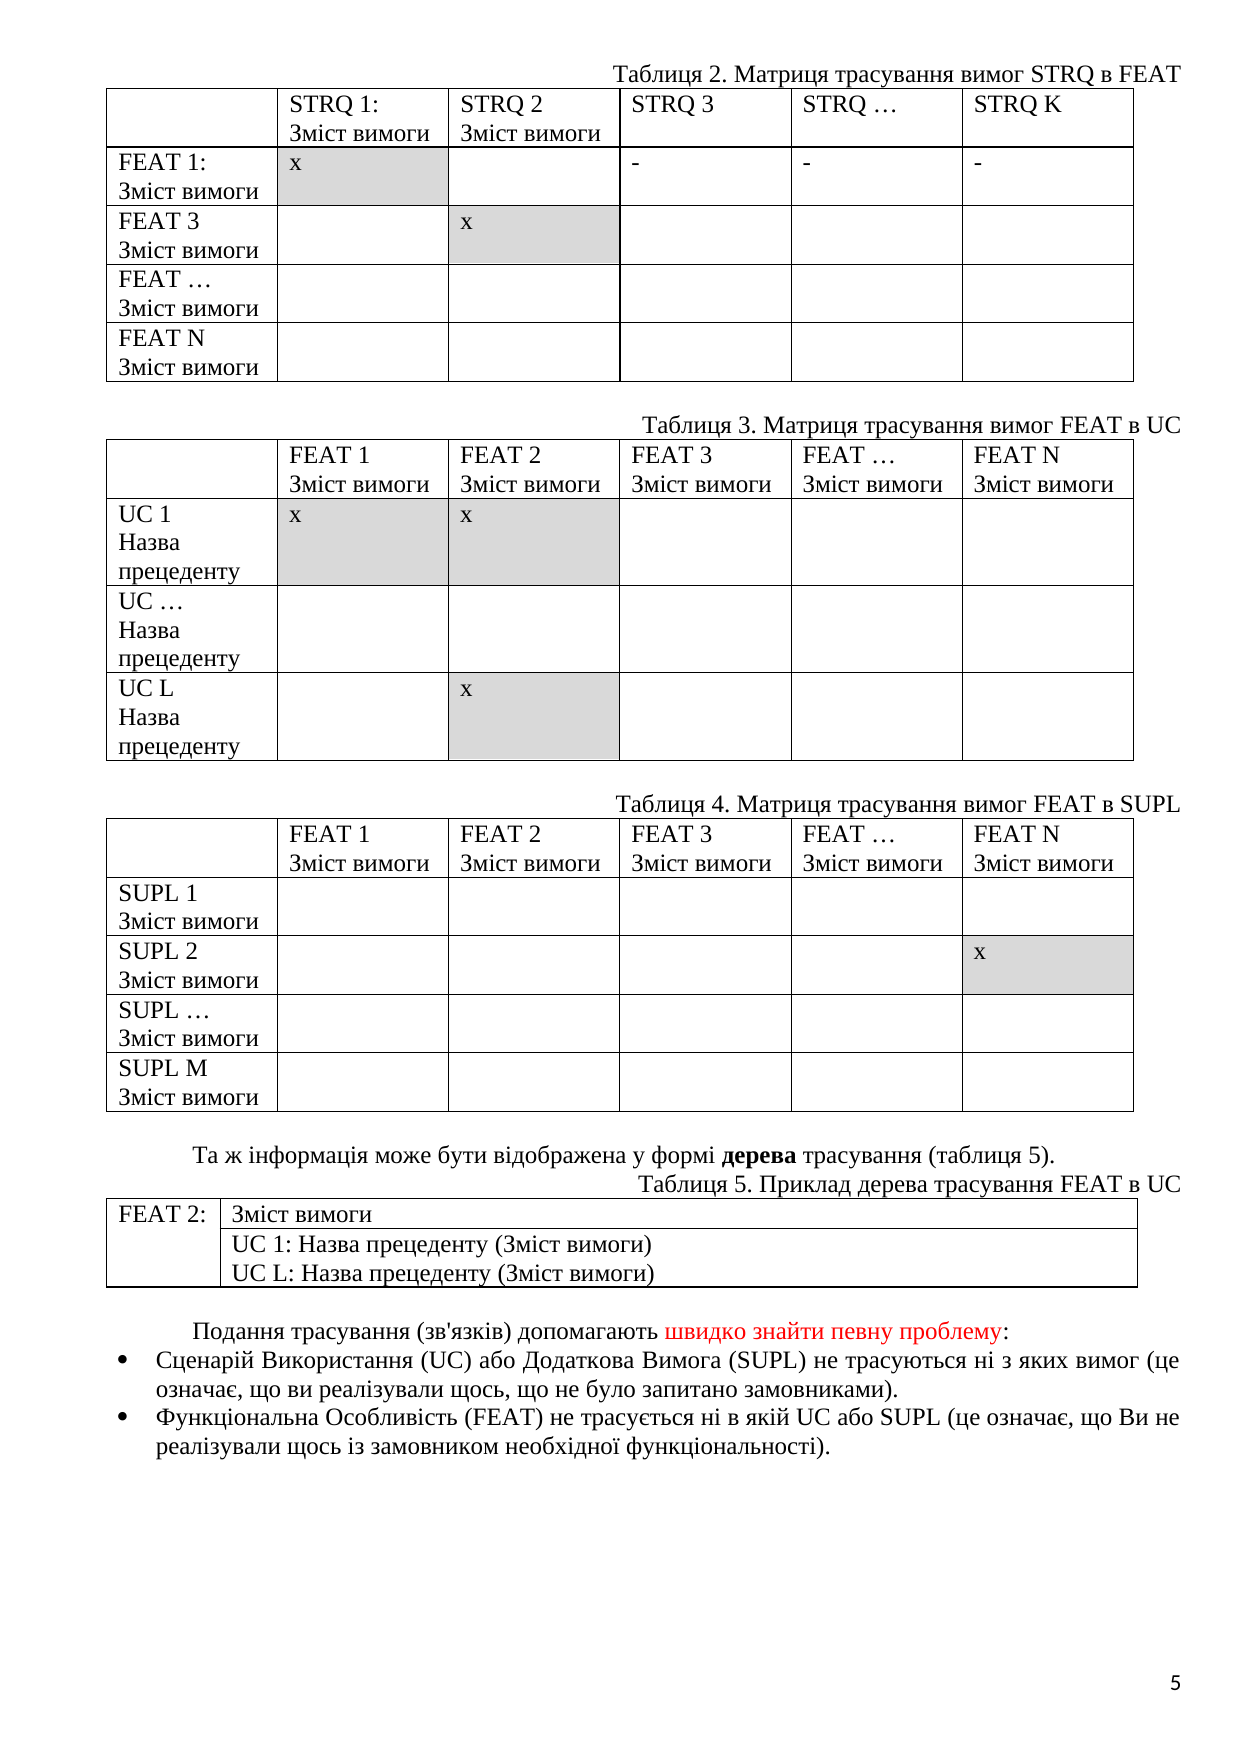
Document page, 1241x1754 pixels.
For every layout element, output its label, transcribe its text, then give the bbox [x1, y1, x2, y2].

table_cell SUPL 1 Зміст вимоги [107, 878, 277, 935]
text Та ж інформація може бути відображена у формі дерева трасування (таблиця 5). [118, 1141, 1181, 1169]
table_cell [278, 878, 448, 935]
table_cell х [278, 148, 448, 205]
list Сценарій Використання (UC) або Додаткова Вимога (SUPL) не трасуються ні з яких вимог (це означає, що ви реалізували щось, що не було запитано замовниками). [118, 1345, 1181, 1402]
table_cell [792, 1053, 962, 1111]
table_cell [620, 673, 791, 759]
list Функціональна Особливість (FEAT) не трасується ні в якій UC або SUPL (це означає, що Ви не реалізували щось із замовником необхідної функціональності). [118, 1402, 1181, 1460]
table_cell [620, 995, 791, 1052]
table_header FEAT … Зміст вимоги [792, 440, 962, 498]
table_cell - [621, 148, 791, 205]
table_cell [278, 265, 448, 322]
table_cell [620, 936, 791, 994]
table_header STRQ 2 Зміст вимоги [449, 89, 619, 146]
table_cell [963, 673, 1133, 759]
table_cell х [449, 206, 619, 263]
text Подання трасування (зв'язків) допомагають швидко знайти певну проблему: [118, 1316, 1181, 1345]
table_header FEAT 2 Зміст вимоги [449, 819, 619, 877]
table_cell [792, 995, 962, 1052]
table_cell [278, 206, 448, 263]
table_header STRQ K [963, 89, 1133, 146]
table_cell [792, 878, 962, 935]
table_cell [792, 673, 962, 759]
table_cell [963, 878, 1133, 935]
table_header FEAT 1 Зміст вимоги [278, 819, 448, 877]
table_cell [620, 1053, 791, 1111]
table_cell UC … Назва прецеденту [107, 586, 277, 672]
table_cell [963, 206, 1133, 263]
table_cell [621, 323, 791, 381]
table_cell х [449, 499, 619, 585]
table_cell [792, 323, 962, 381]
table_cell [963, 265, 1133, 322]
table_cell [620, 878, 791, 935]
table_header FEAT 3 Зміст вимоги [620, 819, 791, 877]
table_cell FEAT 1: Зміст вимоги [107, 148, 277, 205]
table_cell [963, 323, 1133, 381]
table_header FEAT N Зміст вимоги [963, 440, 1133, 498]
table_cell [449, 1053, 619, 1111]
table_header STRQ 1: Зміст вимоги [278, 89, 448, 146]
table_header [107, 89, 277, 146]
table_cell [278, 323, 448, 381]
table_cell FEAT … Зміст вимоги [107, 265, 277, 322]
table_cell [792, 265, 962, 322]
table_header FEAT … Зміст вимоги [792, 819, 962, 877]
table_cell х [278, 499, 448, 585]
table_cell [278, 586, 448, 672]
text Таблиця 5. Приклад дерева трасування FEAT в UC [118, 1169, 1181, 1198]
table_cell [963, 995, 1133, 1052]
table_cell [963, 586, 1133, 672]
table_header STRQ … [792, 89, 962, 146]
table_cell [449, 936, 619, 994]
table_cell [449, 995, 619, 1052]
table_cell [278, 936, 448, 994]
table_header FEAT 2: [107, 1199, 220, 1286]
table_cell [792, 936, 962, 994]
table_header FEAT 3 Зміст вимоги [620, 440, 791, 498]
table_cell [449, 148, 619, 205]
table_header STRQ 3 [621, 89, 791, 146]
table_cell UC 1: Назва прецеденту (Зміст вимоги) UC L: Назва прецеденту (Зміст вимоги) [221, 1229, 1137, 1286]
table_cell [621, 206, 791, 263]
table_cell [620, 586, 791, 672]
table_cell [792, 499, 962, 585]
text Таблиця 3. Матриця трасування вимог FEAT в UC [118, 410, 1181, 439]
table_cell - [792, 148, 962, 205]
table_cell [449, 323, 619, 381]
table_header Зміст вимоги [221, 1199, 1137, 1228]
table_cell [278, 1053, 448, 1111]
table_cell х [449, 673, 619, 759]
table_cell [621, 265, 791, 322]
table_cell [449, 878, 619, 935]
table_cell [792, 586, 962, 672]
table_cell [278, 995, 448, 1052]
table_cell [792, 206, 962, 263]
table_header FEAT N Зміст вимоги [963, 819, 1133, 877]
table_cell FEAT N Зміст вимоги [107, 323, 277, 381]
table_cell UC 1 Назва прецеденту [107, 499, 277, 585]
table_cell [449, 265, 619, 322]
table_header FEAT 1 Зміст вимоги [278, 440, 448, 498]
table_cell SUPL M Зміст вимоги [107, 1053, 277, 1111]
table_header FEAT 2 Зміст вимоги [449, 440, 619, 498]
table_cell х [963, 936, 1133, 994]
table_cell - [963, 148, 1133, 205]
table_cell SUPL 2 Зміст вимоги [107, 936, 277, 994]
text Таблиця 2. Матриця трасування вимог STRQ в FEAT [118, 59, 1181, 88]
table_header [107, 440, 277, 498]
table_cell [963, 499, 1133, 585]
table_cell FEAT 3 Зміст вимоги [107, 206, 277, 263]
table_cell [449, 586, 619, 672]
table_header [107, 819, 277, 877]
text Таблиця 4. Матриця трасування вимог FEAT в SUPL [118, 789, 1181, 818]
table_cell [620, 499, 791, 585]
table_cell SUPL … Зміст вимоги [107, 995, 277, 1052]
table_cell UC L Назва прецеденту [107, 673, 277, 759]
table_cell [278, 673, 448, 759]
table_cell [963, 1053, 1133, 1111]
